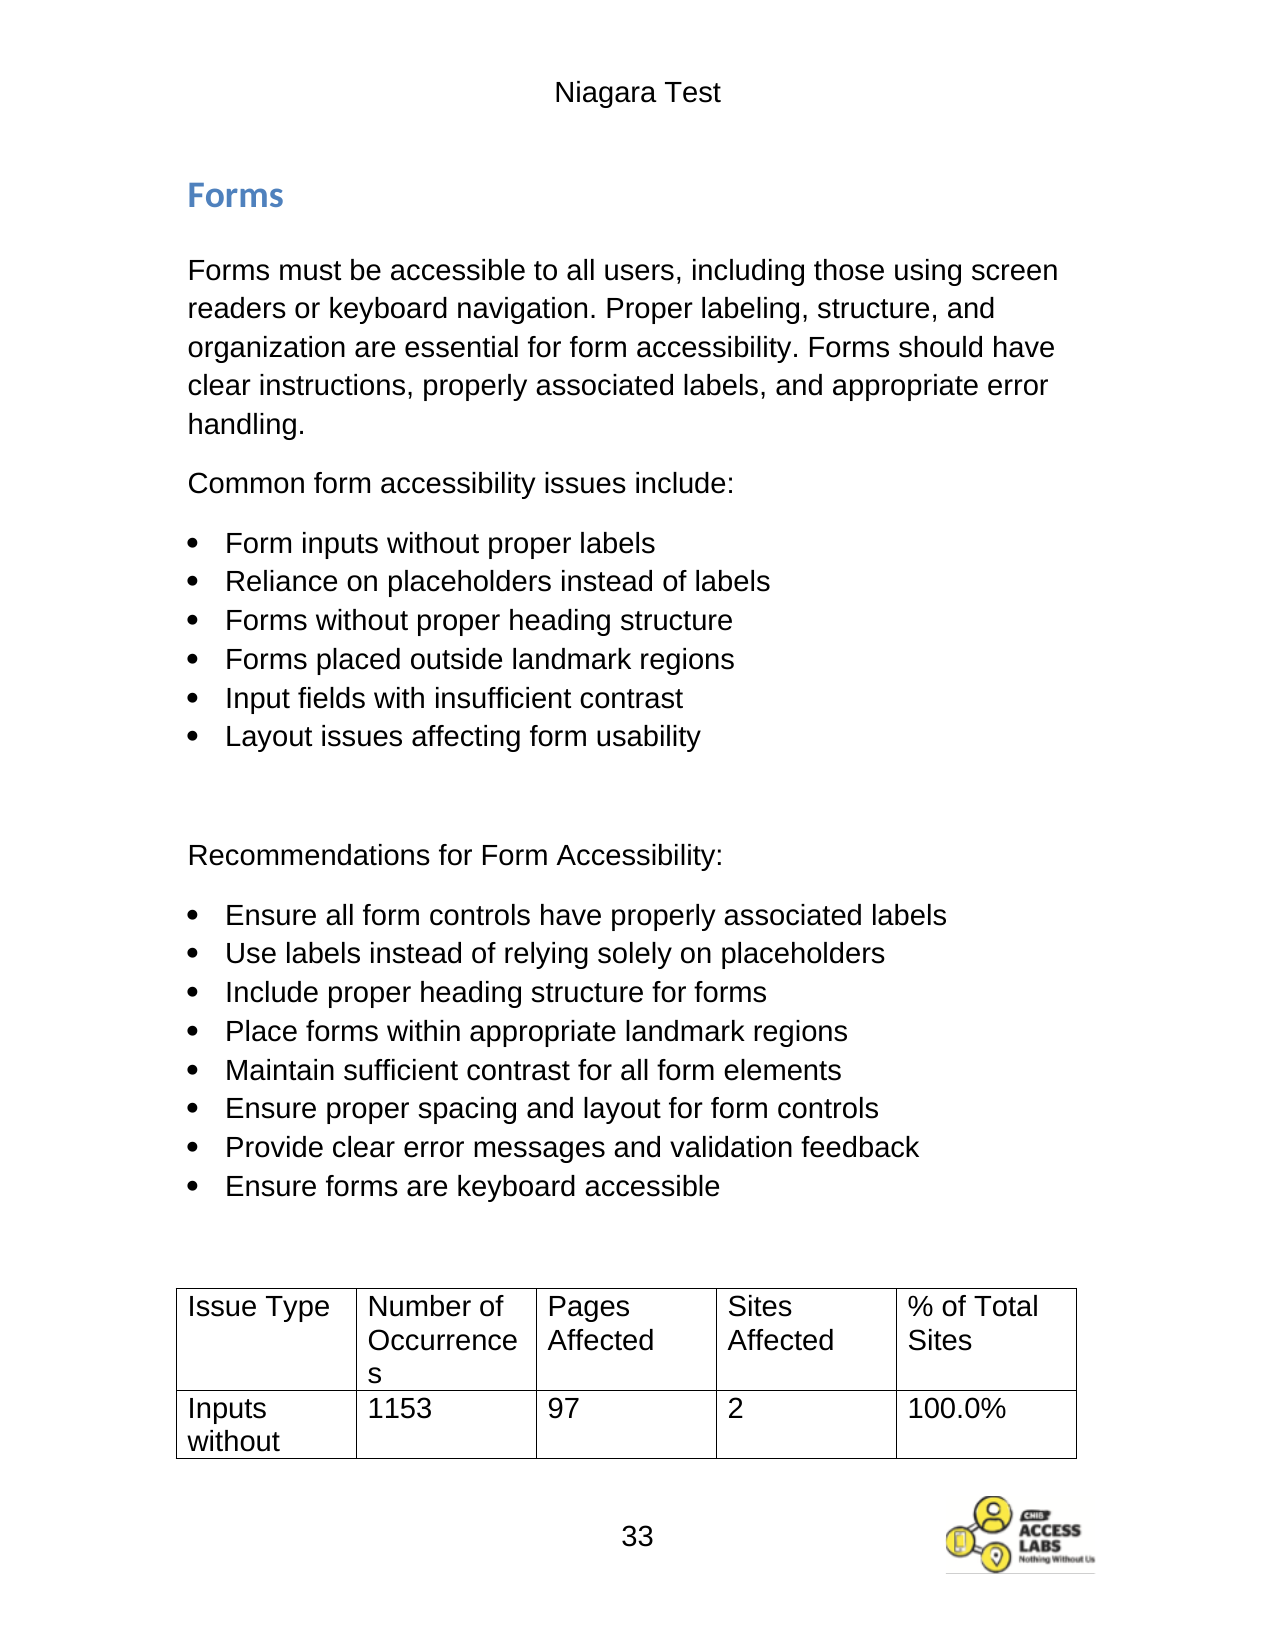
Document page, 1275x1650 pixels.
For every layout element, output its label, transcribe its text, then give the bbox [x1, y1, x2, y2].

list Provide clear error messages and validation feedback [187, 1130, 1087, 1164]
list Forms placed outside landmark regions [187, 642, 1087, 676]
table_cell 2 [717, 1391, 896, 1458]
list Forms without proper heading structure [187, 603, 1087, 637]
picture [945, 1496, 1096, 1575]
table_cell Inputs without labels [177, 1391, 356, 1458]
table_header Pages Affected [537, 1289, 716, 1389]
list Maintain sufficient contrast for all form elements [187, 1053, 1087, 1086]
list Ensure proper spacing and layout for form controls [187, 1091, 1087, 1125]
table_cell 97 [537, 1391, 716, 1458]
subtitle Forms [187, 171, 1087, 217]
list Reliance on placeholders instead of labels [187, 564, 1087, 598]
list Include proper heading structure for forms [187, 975, 1087, 1009]
text Common form accessibility issues include: [187, 466, 1087, 500]
table_cell 100.0% [897, 1391, 1076, 1458]
table_header % of Total Sites [897, 1289, 1076, 1389]
list Input fields with insufficient contrast [187, 681, 1087, 714]
list Place forms within appropriate landmark regions [187, 1014, 1087, 1048]
list Layout issues affecting form usability [187, 719, 1087, 753]
list Ensure forms are keyboard accessible [187, 1169, 1087, 1203]
table_header Number of Occurrences [357, 1289, 536, 1389]
table_cell 1153 [357, 1391, 536, 1458]
table_header Sites Affected [717, 1289, 896, 1389]
text Forms must be accessible to all users, including those using screen readers or keyboard navigation. Proper labeling, structure, and organization are essential for form accessibility. Forms should have clear instructions, properly associated labels, and appropriate error handling. [187, 253, 1087, 440]
list Ensure all form controls have properly associated labels [187, 898, 1087, 931]
list Use labels instead of relying solely on placeholders [187, 936, 1087, 970]
list Form inputs without proper labels [187, 526, 1087, 559]
text Recommendations for Form Accessibility: [187, 838, 1087, 872]
table_header Issue Type [177, 1289, 356, 1389]
